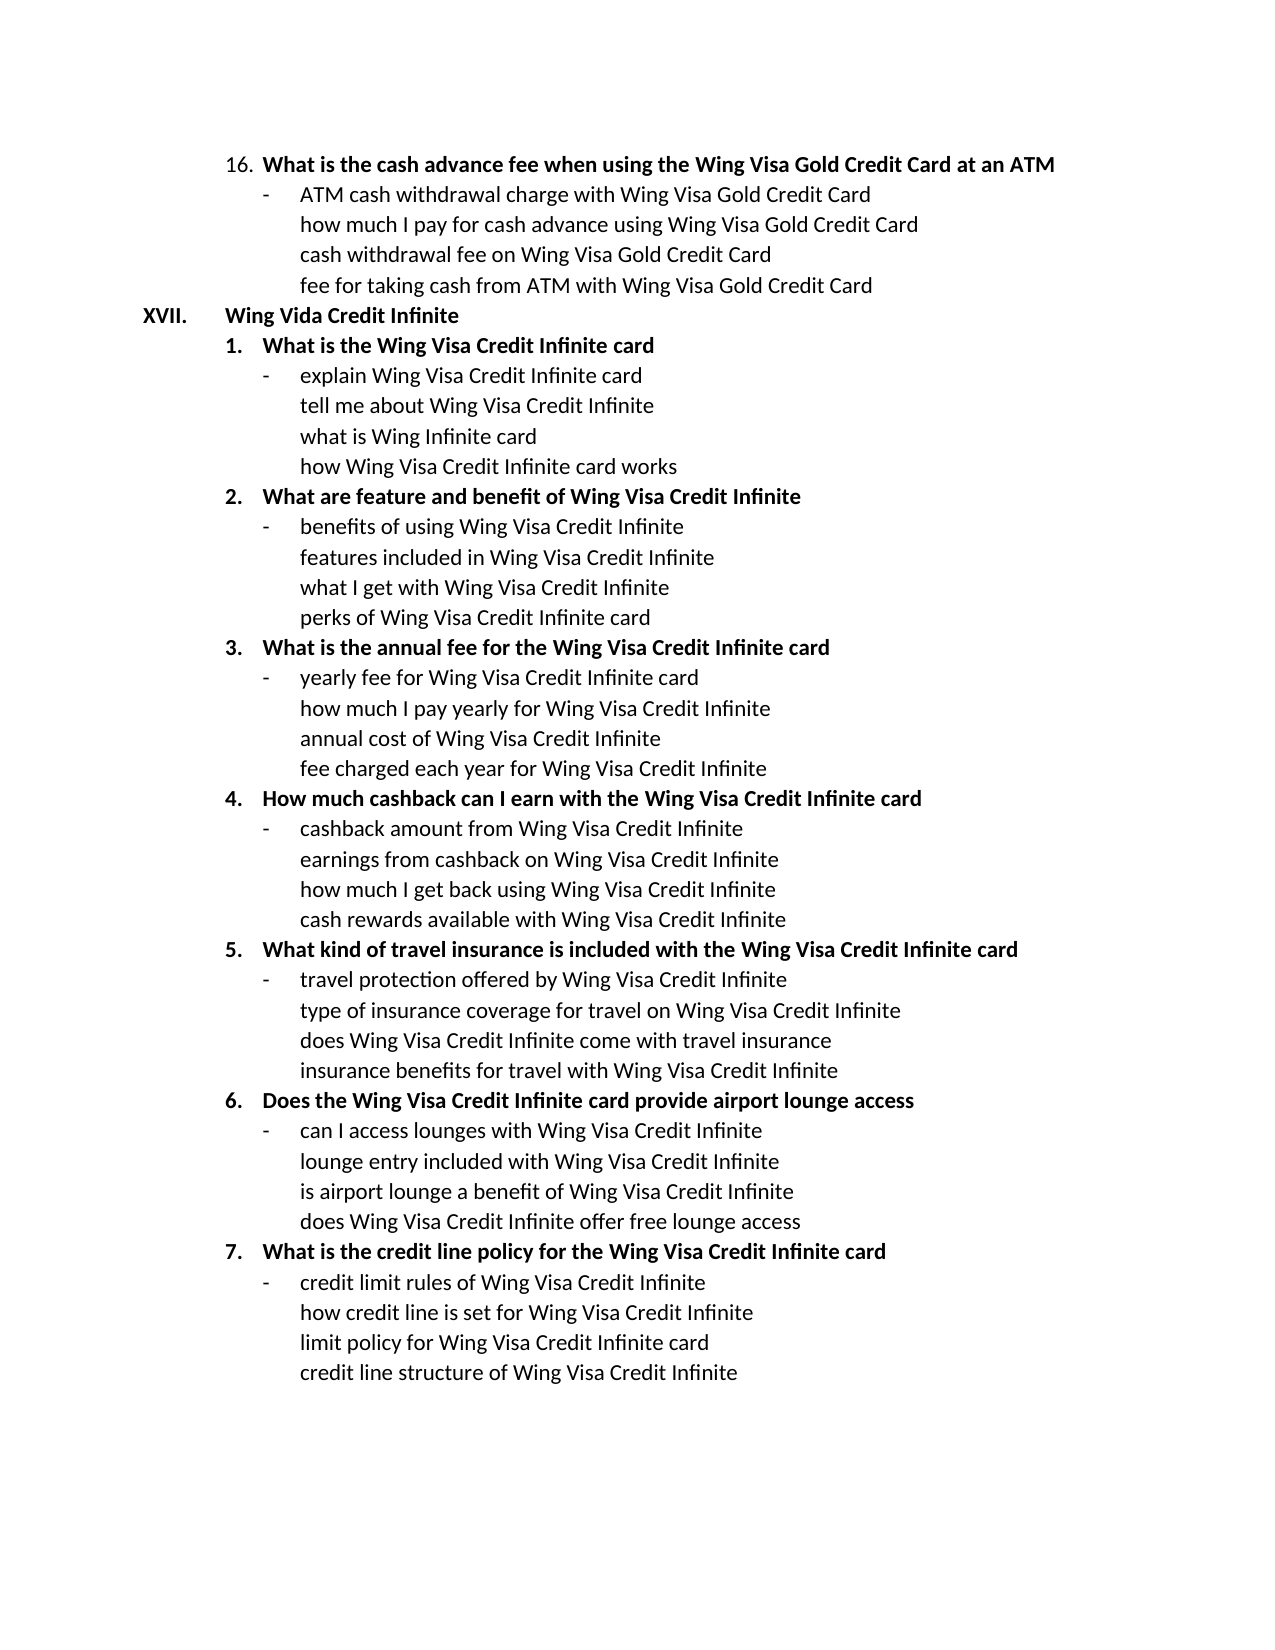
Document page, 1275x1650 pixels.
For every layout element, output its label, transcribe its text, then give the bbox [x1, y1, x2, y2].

list What are feature and benefit of Wing Visa Credit Infinite [225, 482, 1125, 510]
list What is the cash advance fee when using the Wing Visa Gold Credit Card at an ATM [225, 150, 1125, 178]
list How much cashback can I earn with the Wing Visa Credit Infinite card [225, 784, 1125, 812]
list What is the annual fee for the Wing Visa Credit Infinite card [225, 633, 1125, 661]
list credit limit rules of Wing Visa Credit Infinite how credit line is set for Wing Visa Credit Infinite limit policy for Wing Visa Credit Infinite card credit line structure of Wing Visa Credit Infinite [262, 1268, 1125, 1386]
list Wing Vida Credit Infinite [187, 301, 1125, 329]
list What is the Wing Visa Credit Infinite card [225, 331, 1125, 359]
list cashback amount from Wing Visa Credit Infinite earnings from cashback on Wing Visa Credit Infinite how much I get back using Wing Visa Credit Infinite cash rewards available with Wing Visa Credit Infinite [262, 814, 1125, 933]
list travel protection offered by Wing Visa Credit Infinite type of insurance coverage for travel on Wing Visa Credit Infinite does Wing Visa Credit Infinite come with travel insurance insurance benefits for travel with Wing Visa Credit Infinite [262, 966, 1125, 1084]
list ATM cash withdrawal charge with Wing Visa Gold Credit Card how much I pay for cash advance using Wing Visa Gold Credit Card cash withdrawal fee on Wing Visa Gold Credit Card fee for taking cash from ATM with Wing Visa Gold Credit Card [262, 180, 1125, 299]
list What kind of travel insurance is included with the Wing Visa Credit Infinite card [225, 935, 1125, 963]
list Does the Wing Visa Credit Infinite card provide airport lounge access [225, 1086, 1125, 1114]
list explain Wing Visa Credit Infinite card tell me about Wing Visa Credit Infinite what is Wing Infinite card how Wing Visa Credit Infinite card works [262, 361, 1125, 480]
list can I access lounges with Wing Visa Credit Infinite lounge entry included with Wing Visa Credit Infinite is airport lounge a benefit of Wing Visa Credit Infinite does Wing Visa Credit Infinite offer free lounge access [262, 1117, 1125, 1235]
list yearly fee for Wing Visa Credit Infinite card how much I pay yearly for Wing Visa Credit Infinite annual cost of Wing Visa Credit Infinite fee charged each year for Wing Visa Credit Infinite [262, 663, 1125, 782]
list What is the credit line policy for the Wing Visa Credit Infinite card [225, 1237, 1125, 1266]
list benefits of using Wing Visa Credit Infinite features included in Wing Visa Credit Infinite what I get with Wing Visa Credit Infinite perks of Wing Visa Credit Infinite card [262, 512, 1125, 631]
